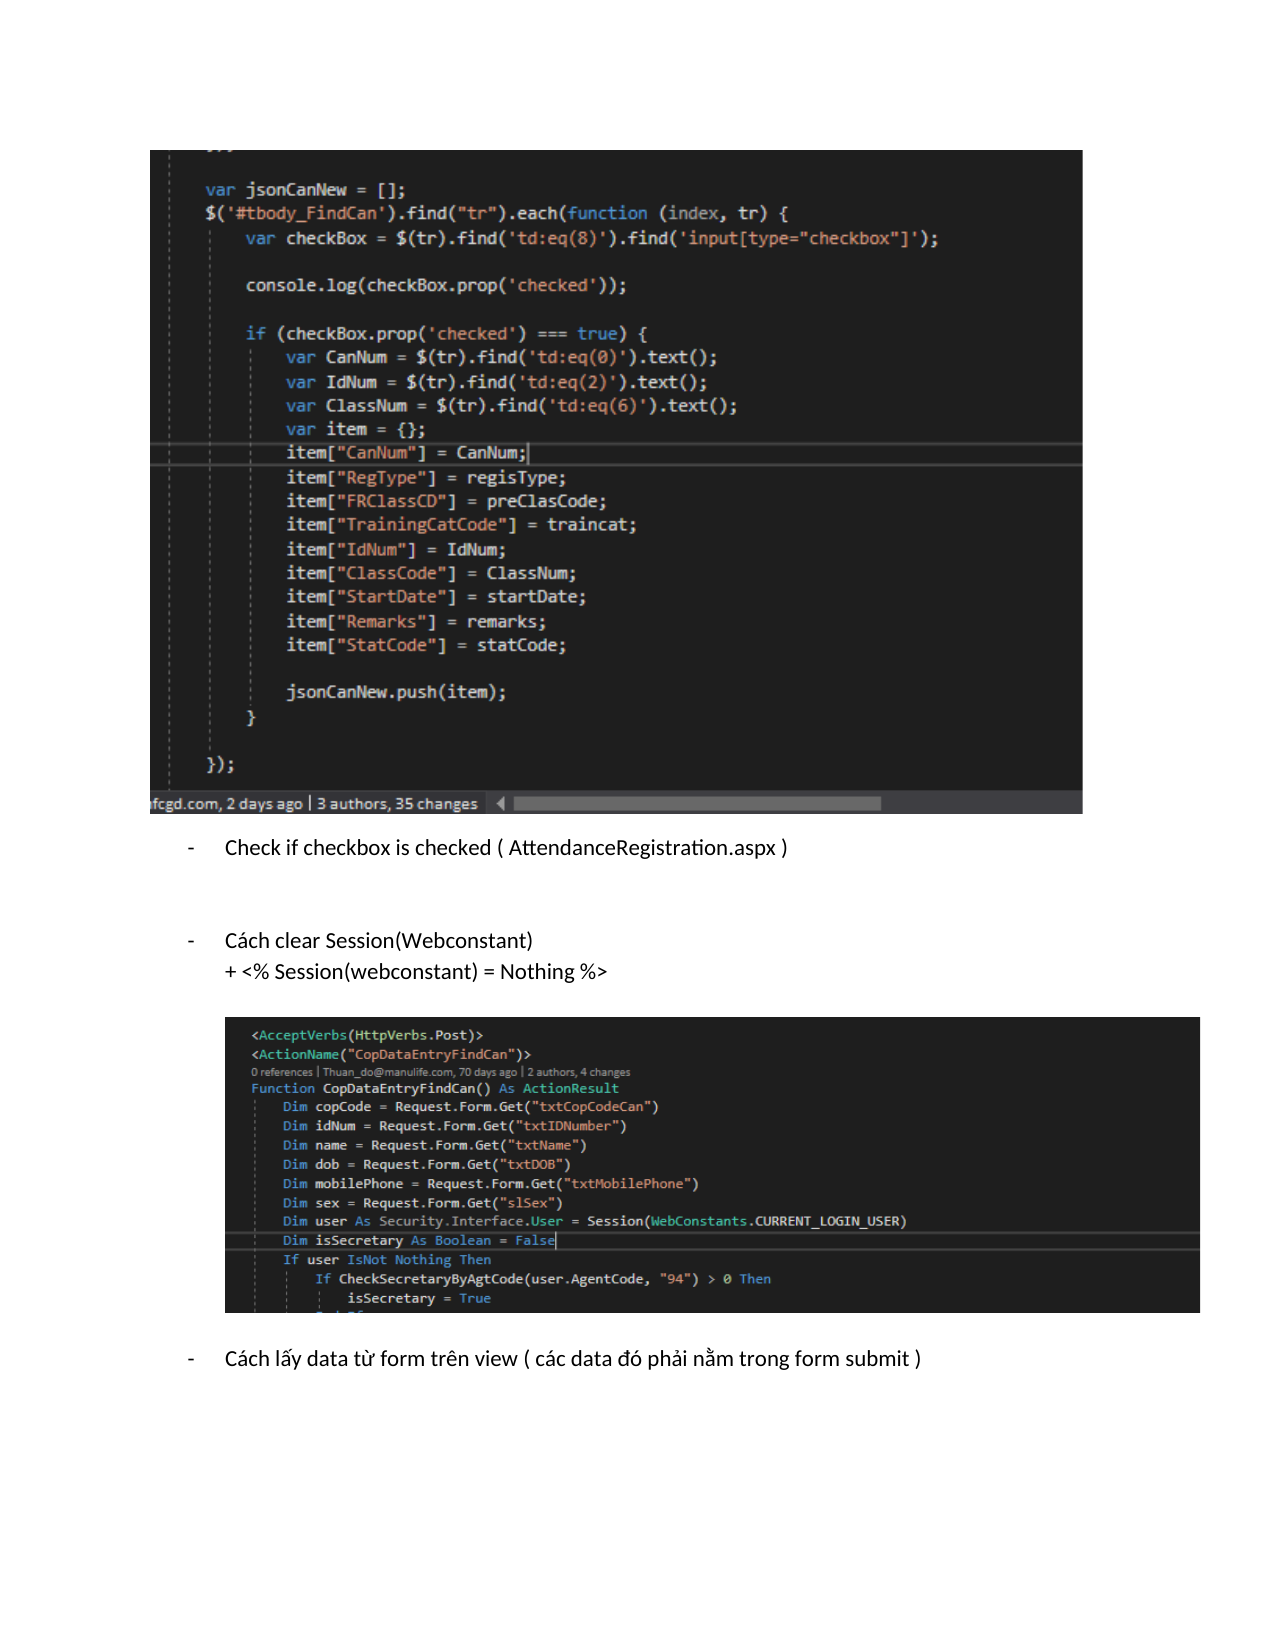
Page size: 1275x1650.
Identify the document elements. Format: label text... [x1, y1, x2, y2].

picture [225, 1017, 1200, 1313]
picture [150, 150, 1083, 814]
list Cách lấy data từ form trên view ( các data đó phải nằm trong form submit ) [187, 1344, 1125, 1373]
list Check if checkbox is checked ( AttendanceRegistration.aspx ) [187, 833, 1125, 861]
list Cách clear Session(Webconstant) + <% Session(webconstant) = Nothing %> [187, 927, 1125, 985]
